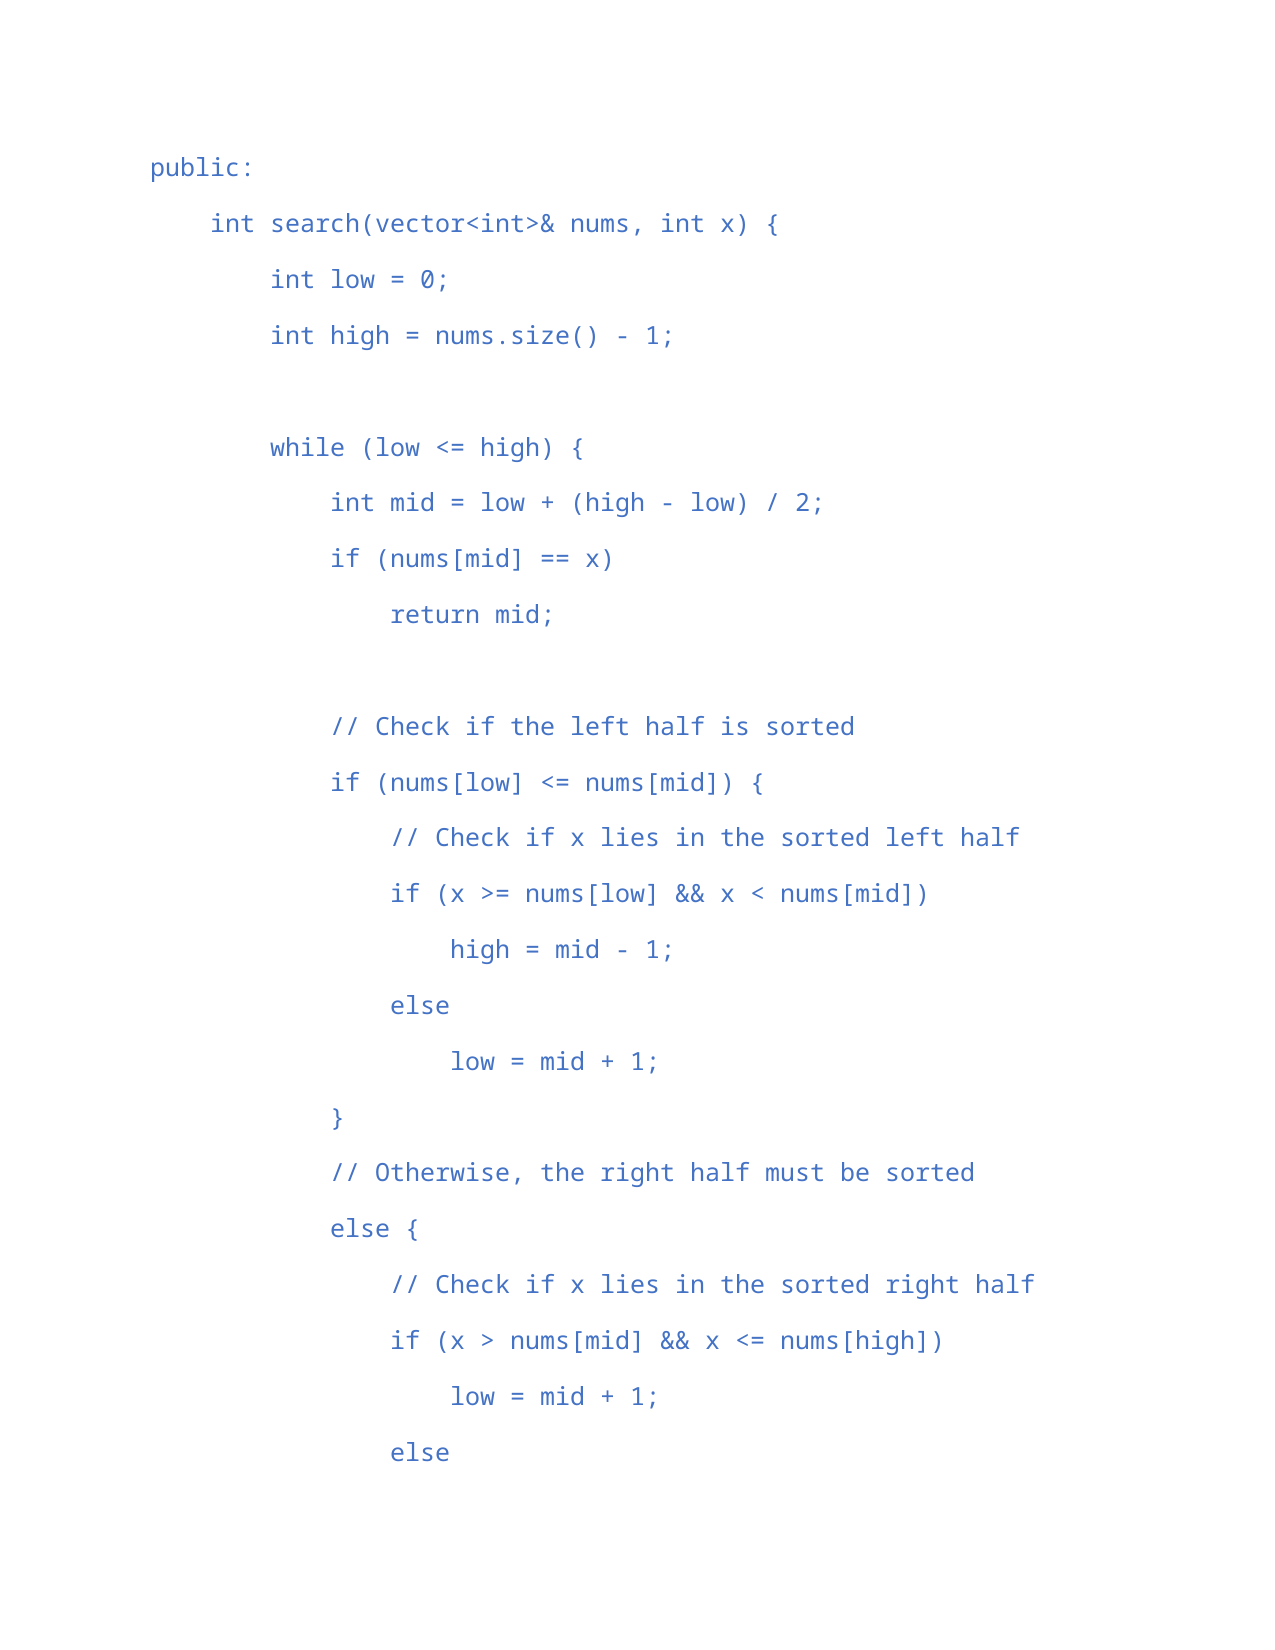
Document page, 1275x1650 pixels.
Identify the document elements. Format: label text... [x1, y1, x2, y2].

text int mid = low + (high - low) / 2; [150, 485, 1125, 519]
text else [150, 1434, 1125, 1468]
text return mid; [150, 597, 1125, 631]
text low = mid + 1; [150, 1043, 1125, 1077]
text int search(vector<int>& nums, int x) { [150, 206, 1125, 240]
text } [150, 1099, 1125, 1133]
text while (low <= high) { [150, 429, 1125, 463]
text int high = nums.size() - 1; [150, 317, 1125, 352]
text // Check if x lies in the sorted left half [150, 820, 1125, 854]
text public: [150, 150, 1125, 184]
text // Check if x lies in the sorted right half [150, 1267, 1125, 1301]
text // Otherwise, the right half must be sorted [150, 1155, 1125, 1189]
text low = mid + 1; [150, 1378, 1125, 1412]
text if (nums[low] <= nums[mid]) { [150, 764, 1125, 798]
text if (x > nums[mid] && x <= nums[high]) [150, 1322, 1125, 1357]
text else [150, 987, 1125, 1022]
text high = mid - 1; [150, 932, 1125, 966]
text if (x >= nums[low] && x < nums[mid]) [150, 876, 1125, 910]
text if (nums[mid] == x) [150, 541, 1125, 575]
text else { [150, 1211, 1125, 1245]
text // Check if the left half is sorted [150, 708, 1125, 742]
text int low = 0; [150, 262, 1125, 296]
